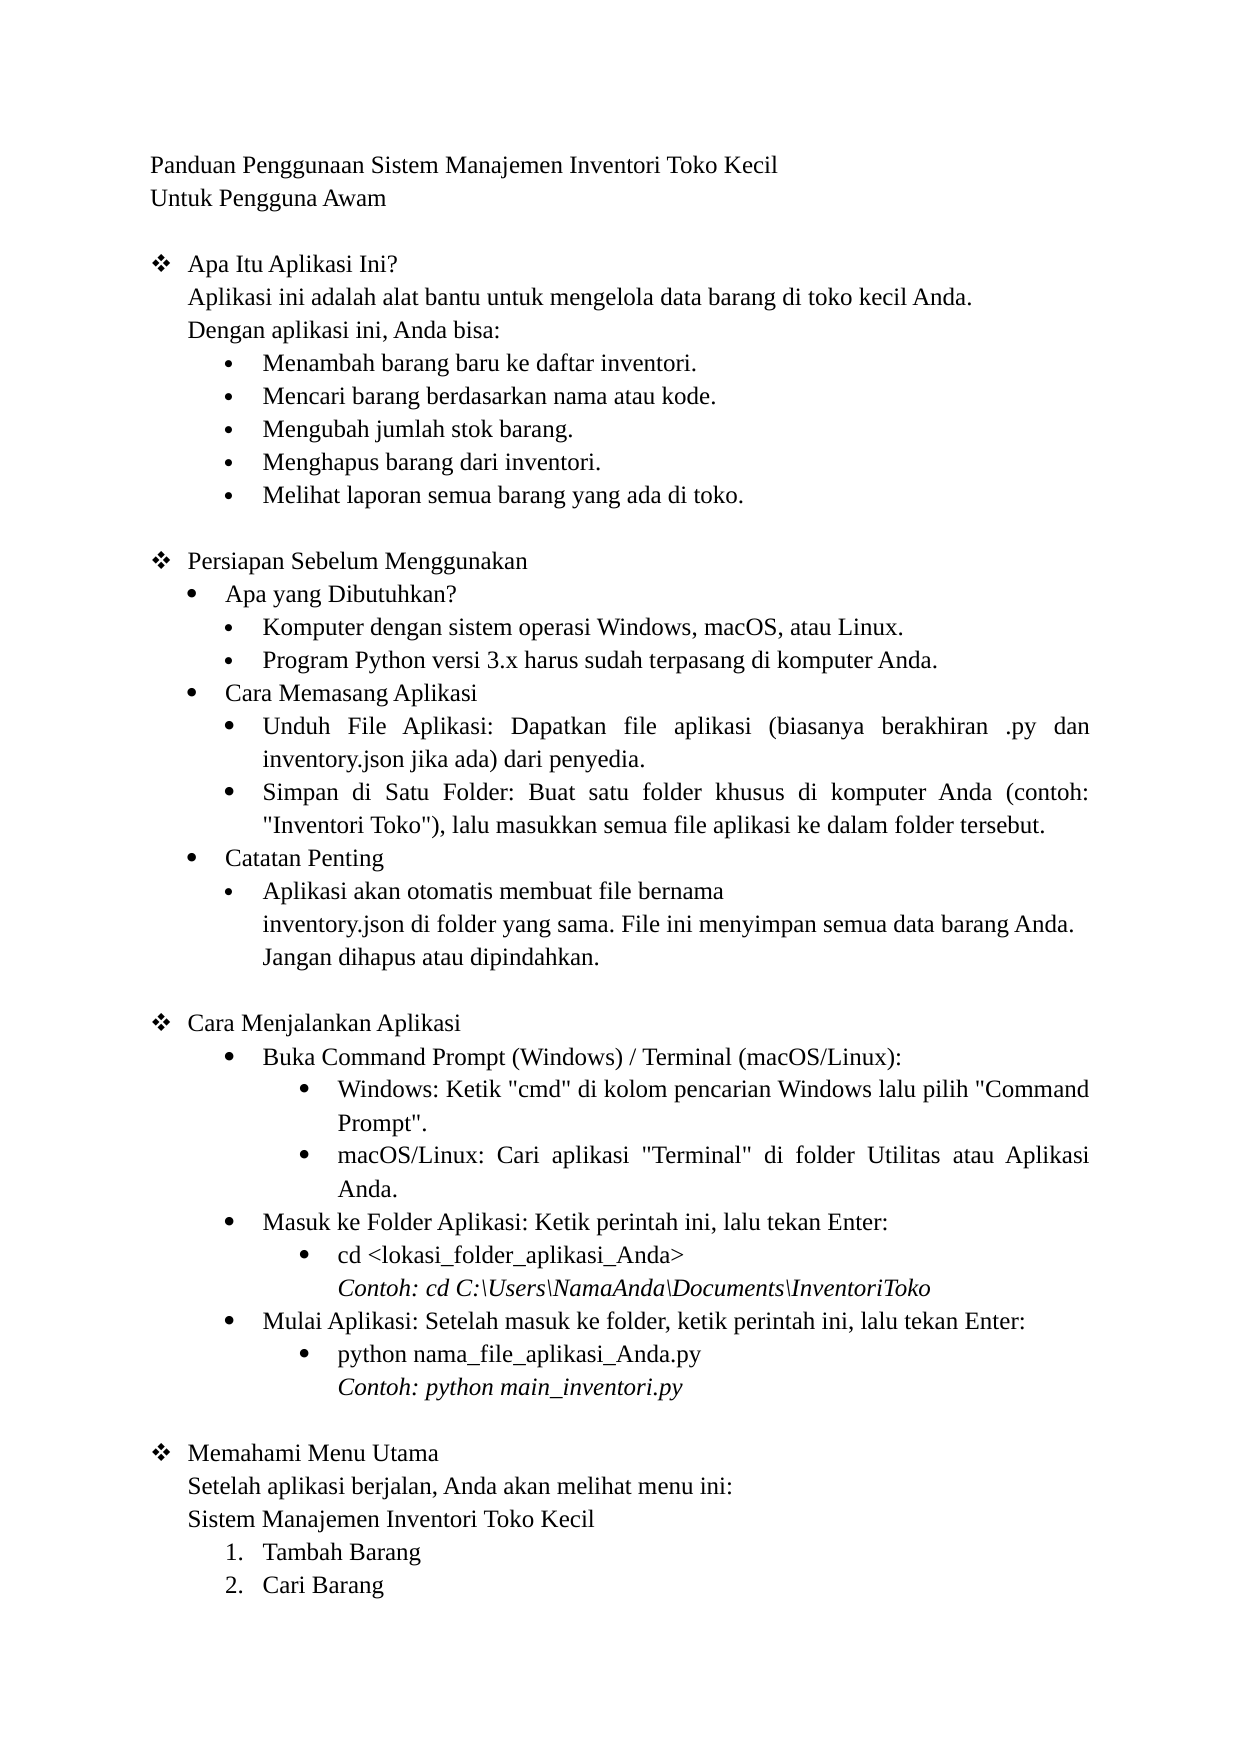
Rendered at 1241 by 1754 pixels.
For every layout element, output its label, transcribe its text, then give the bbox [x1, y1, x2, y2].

list Menambah barang baru ke daftar inventori. [225, 348, 1090, 377]
list Apa yang Dibutuhkan? [187, 579, 1090, 608]
list Catatan Penting [187, 843, 1090, 872]
list Persiapan Sebelum Menggunakan [150, 546, 1090, 575]
list Komputer dengan sistem operasi Windows, macOS, atau Linux. [225, 612, 1090, 641]
list Mengubah jumlah stok barang. [225, 414, 1090, 443]
list Simpan di Satu Folder: Buat satu folder khusus di komputer Anda (contoh: "Inventori Toko"), lalu masukkan semua file aplikasi ke dalam folder tersebut. [225, 777, 1090, 839]
list Melihat laporan semua barang yang ada di toko. [225, 480, 1090, 509]
list Windows: Ketik "cmd" di kolom pencarian Windows lalu pilih "Command Prompt". [300, 1074, 1090, 1136]
list Menghapus barang dari inventori. [225, 447, 1090, 476]
list Cara Memasang Aplikasi [187, 678, 1090, 707]
text Contoh: cd C:\Users\NamaAnda\Documents\InventoriToko [337, 1273, 1090, 1301]
text Untuk Pengguna Awam [150, 183, 1090, 212]
text Sistem Manajemen Inventori Toko Kecil [187, 1504, 1090, 1533]
text inventory.json di folder yang sama. File ini menyimpan semua data barang Anda. [262, 909, 1090, 938]
list python nama_file_aplikasi_Anda.py [300, 1339, 1090, 1367]
list Aplikasi akan otomatis membuat file bernama [225, 876, 1090, 905]
list Unduh File Aplikasi: Dapatkan file aplikasi (biasanya berakhiran .py dan inventory.json jika ada) dari penyedia. [225, 711, 1090, 773]
list Apa Itu Aplikasi Ini? [150, 249, 1090, 278]
list Tambah Barang [225, 1537, 1090, 1566]
list Mencari barang berdasarkan nama atau kode. [225, 381, 1090, 410]
list Cari Barang [225, 1570, 1090, 1599]
list Masuk ke Folder Aplikasi: Ketik perintah ini, lalu tekan Enter: [225, 1207, 1090, 1235]
text Setelah aplikasi berjalan, Anda akan melihat menu ini: [187, 1471, 1090, 1499]
list Memahami Menu Utama [150, 1438, 1090, 1467]
list macOS/Linux: Cari aplikasi "Terminal" di folder Utilitas atau Aplikasi Anda. [300, 1141, 1090, 1202]
text Contoh: python main_inventori.py [337, 1372, 1090, 1401]
list Mulai Aplikasi: Setelah masuk ke folder, ketik perintah ini, lalu tekan Enter: [225, 1306, 1090, 1334]
text Aplikasi ini adalah alat bantu untuk mengelola data barang di toko kecil Anda. [187, 282, 1090, 311]
text Dengan aplikasi ini, Anda bisa: [187, 315, 1090, 344]
list Program Python versi 3.x harus sudah terpasang di komputer Anda. [225, 645, 1090, 674]
text Jangan dihapus atau dipindahkan. [262, 942, 1090, 971]
list Cara Menjalankan Aplikasi [150, 1008, 1090, 1037]
text Panduan Penggunaan Sistem Manajemen Inventori Toko Kecil [150, 150, 1090, 179]
list cd <lokasi_folder_aplikasi_Anda> [300, 1240, 1090, 1268]
list Buka Command Prompt (Windows) / Terminal (macOS/Linux): [225, 1042, 1090, 1070]
